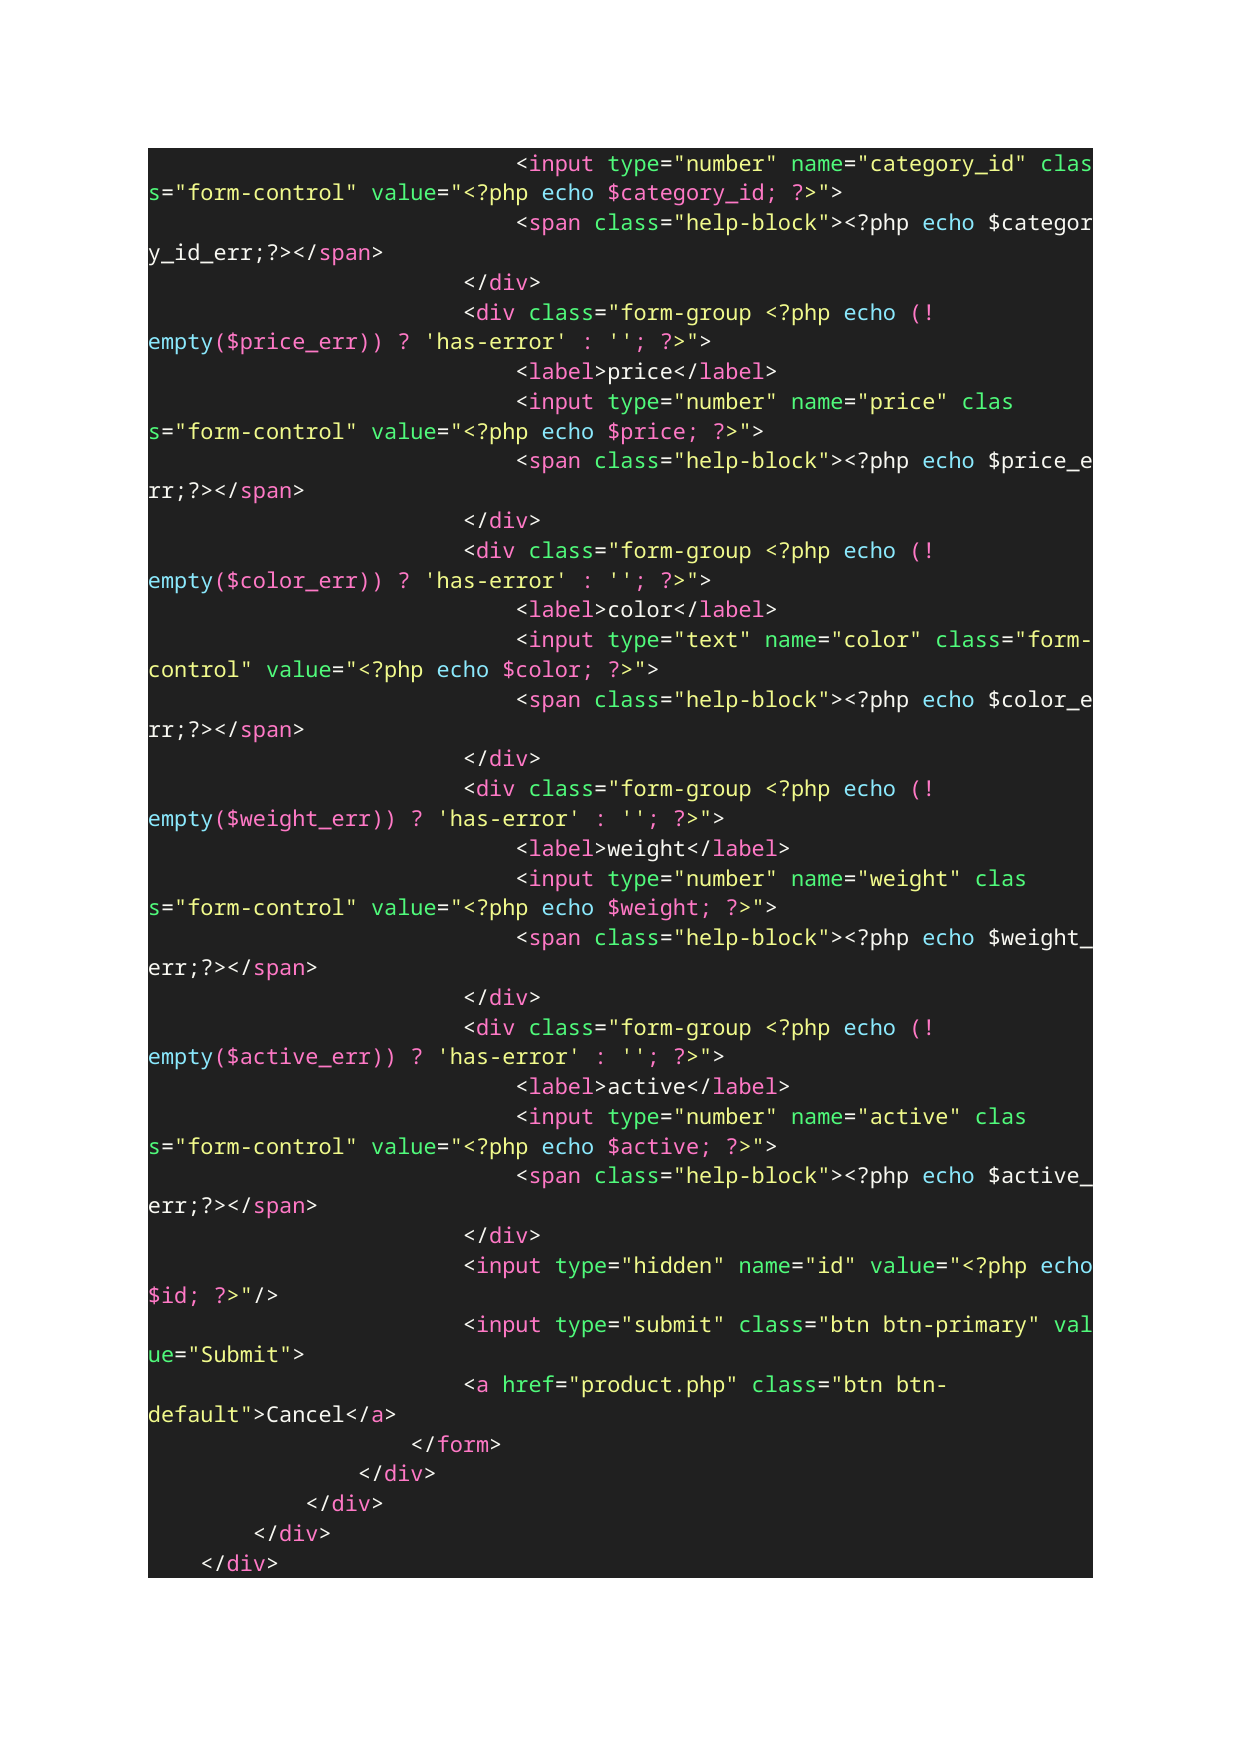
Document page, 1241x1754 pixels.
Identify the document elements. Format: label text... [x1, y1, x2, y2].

text <span class="help-block"><?php echo $weight_err;?></span> [148, 922, 1093, 982]
text </div> [148, 505, 1093, 535]
text <input type="number" name="active" class="form-control" value="<?php echo $active; ?>"> [148, 1101, 1093, 1161]
text </div> [148, 743, 1093, 773]
text <input type="submit" class="btn btn-primary" value="Submit"> [148, 1309, 1093, 1369]
text <label>color</label> [148, 594, 1093, 624]
text <input type="number" name="category_id" class="form-control" value="<?php echo $category_id; ?>"> [148, 148, 1093, 207]
text <span class="help-block"><?php echo $category_id_err;?></span> [148, 207, 1093, 267]
text </div> [148, 1220, 1093, 1250]
text <div class="form-group <?php echo (!empty($color_err)) ? 'has-error' : ''; ?>"> [148, 535, 1093, 594]
text </div> [148, 1548, 1093, 1578]
text </div> [148, 1488, 1093, 1518]
text <label>price</label> [148, 356, 1093, 386]
text </div> [148, 982, 1093, 1012]
text </form> [148, 1429, 1093, 1458]
text </div> [148, 1518, 1093, 1548]
text <input type="text" name="color" class="form-control" value="<?php echo $color; ?>"> [148, 624, 1093, 684]
text <div class="form-group <?php echo (!empty($active_err)) ? 'has-error' : ''; ?>"> [148, 1012, 1093, 1071]
text <input type="number" name="weight" class="form-control" value="<?php echo $weight; ?>"> [148, 863, 1093, 922]
text <div class="form-group <?php echo (!empty($price_err)) ? 'has-error' : ''; ?>"> [148, 297, 1093, 356]
text </div> [148, 1458, 1093, 1488]
text <input type="number" name="price" class="form-control" value="<?php echo $price; ?>"> [148, 386, 1093, 446]
text <span class="help-block"><?php echo $price_err;?></span> [148, 446, 1093, 505]
text <span class="help-block"><?php echo $active_err;?></span> [148, 1161, 1093, 1220]
text <span class="help-block"><?php echo $color_err;?></span> [148, 684, 1093, 743]
text <a href="product.php" class="btn btn-default">Cancel</a> [148, 1369, 1093, 1429]
text <input type="hidden" name="id" value="<?php echo $id; ?>"/> [148, 1250, 1093, 1309]
text </div> [148, 267, 1093, 297]
text <label>weight</label> [148, 833, 1093, 863]
text <div class="form-group <?php echo (!empty($weight_err)) ? 'has-error' : ''; ?>"> [148, 773, 1093, 833]
text <label>active</label> [148, 1071, 1093, 1101]
